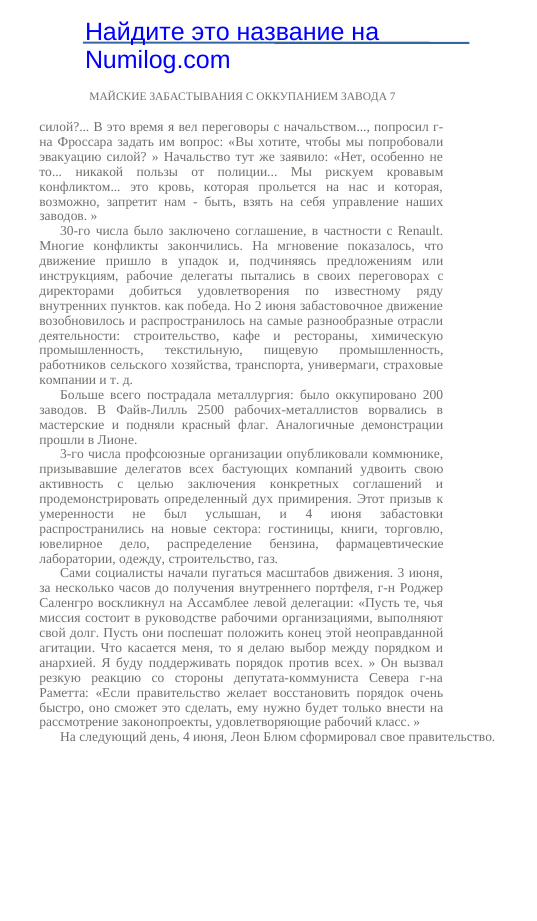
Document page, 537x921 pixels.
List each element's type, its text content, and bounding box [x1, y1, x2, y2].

text Сами социалисты начали пугаться масштабов движения. 3 июня, за несколько часов до получения внутреннего портфеля, г-н Роджер Саленгро воскликнул на Ассамблее левой делегации: «Пусть те, чья миссия состоит в руководстве рабочими организациями, выполняют свой долг. Пусть они поспешат положить конец этой неоправданной агитации. Что касается меня, то я делаю выбор между порядком и анархией. Я буду поддерживать порядок против всех. » Он вызвал резкую реакцию со стороны депутата-коммуниста Севера г-на Раметта: «Если правительство желает восстановить порядок очень быстро, оно сможет это сделать, ему нужно будет только внести на рассмотрение законопроекты, удовлетворяющие рабочий класс. » [39, 566, 444, 730]
text На следующий день, 4 июня, Леон Блюм сформировал свое правительство. [16, 730, 506, 744]
text силой?... В это время я вел переговоры с начальством..., попросил г-на Фроссара задать им вопрос: «Вы хотите, чтобы мы попробовали эвакуацию силой? » Начальство тут же заявило: «Нет, особенно не то... никакой пользы от полиции... Мы рискуем кровавым конфликтом... это кровь, которая прольется на нас и которая, возможно, запретит нам - быть, взять на себя управление наших заводов. » [39, 119, 444, 224]
text 3-го числа профсоюзные организации опубликовали коммюнике, призывавшие делегатов всех бастующих компаний удвоить свою активность с целью заключения конкретных соглашений и продемонстрировать определенный дух примирения. Этот призыв к умеренности не был услышан, и 4 июня забастовки распространились на новые сектора: гостиницы, книги, торговлю, ювелирное дело, распределение бензина, фармацевтические лаборатории, одежду, строительство, газ. [39, 447, 444, 566]
text МАЙСКИЕ ЗАБАСТЫВАНИЯ С ОККУПАНИЕМ ЗАВОДА 7 [16, 90, 506, 103]
text Больше всего пострадала металлургия: было оккупировано 200 заводов. В Файв-Лилль 2500 рабочих-металлистов ворвались в мастерские и подняли красный флаг. Аналогичные демонстрации прошли в Лионе. [39, 387, 444, 447]
text 30-го числа было заключено соглашение, в частности с Renault. Многие конфликты закончились. На мгновение показалось, что движение пришло в упадок и, подчиняясь предложениям или инструкциям, рабочие делегаты пытались в своих переговорах с директорами добиться удовлетворения по известному ряду внутренних пунктов. как победа. Но 2 июня забастовочное движение возобновилось и распространилось на самые разнообразные отрасли деятельности: строительство, кафе и рестораны, химическую промышленность, текстильную, пищевую промышленность, работников сельского хозяйства, транспорта, универмаги, страховые компании и т. д. [39, 224, 444, 387]
